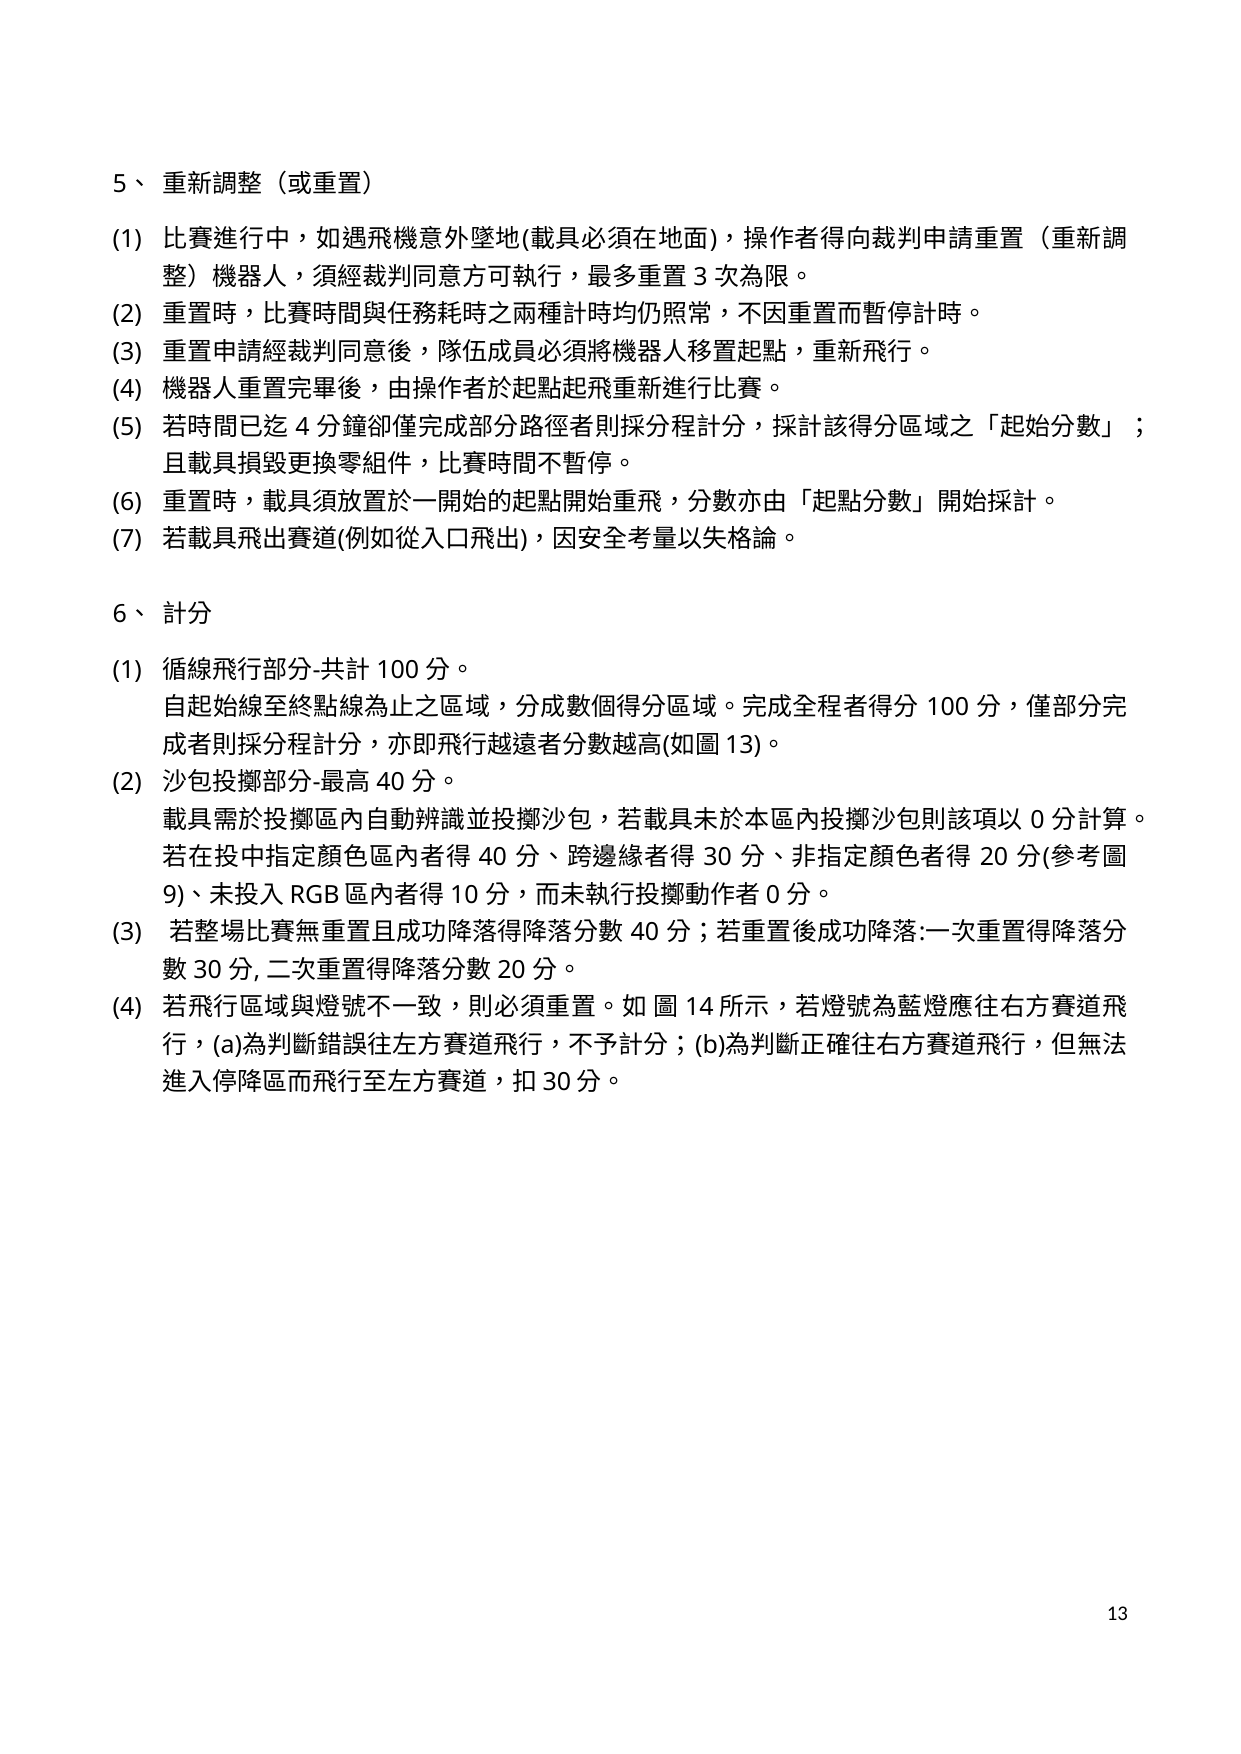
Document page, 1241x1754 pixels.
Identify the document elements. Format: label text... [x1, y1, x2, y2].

list 重置時，比賽時間與任務耗時之兩種計時均仍照常，不因重置而暫停計時。 [112, 293, 1128, 331]
list 比賽進行中，如遇飛機意外墜地(載具必須在地面)，操作者得向裁判申請重置（重新調整）機器人，須經裁判同意方可執行，最多重置 3 次為限。 [112, 218, 1128, 293]
list 重置申請經裁判同意後，隊伍成員必須將機器人移置起點，重新飛行。 [112, 331, 1128, 368]
list 計分 [112, 593, 1128, 631]
list 若載具飛出賽道(例如從入口飛出)，因安全考量以失格論。 [112, 518, 1128, 556]
list 若時間已迄 4 分鐘卻僅完成部分路徑者則採分程計分，採計該得分區域之「起始分數」；且載具損毀更換零組件，比賽時間不暫停。 [112, 406, 1128, 481]
list 自起始線至終點線為止之區域，分成數個得分區域。完成全程者得分100 分，僅部分完成者則採分程計分，亦即飛行越遠者分數越高(如圖13)。 [162, 686, 1128, 761]
list 機器人重置完畢後，由操作者於起點起飛重新進行比賽。 [112, 368, 1128, 406]
list 循線飛行部分-共計 100 分。 [112, 649, 1128, 686]
list 重新調整（或重置） [112, 162, 1128, 200]
list 重置時，載具須放置於一開始的起點開始重飛，分數亦由「起點分數」開始採計。 [112, 481, 1128, 518]
list 若飛行區域與燈號不一致，則必須重置。如 圖14所示，若燈號為藍燈應往右方賽道飛行，(a)為判斷錯誤往左方賽道飛行，不予計分；(b)為判斷正確往右方賽道飛行，但無法進入停降區而飛行至左方賽道，扣30分。 [112, 986, 1128, 1099]
list 沙包投擲部分-最高 40 分。 [112, 761, 1128, 799]
list 若整場比賽無重置且成功降落得降落分數 40 分；若重置後成功降落:一次重置得降落分數 30 分, 二次重置得降落分數 20 分。 [112, 911, 1128, 986]
list 載具需於投擲區內自動辨識並投擲沙包，若載具未於本區內投擲沙包則該項以 0 分計算。若在投中指定顏色區內者得40 分、跨邊緣者得 30 分、非指定顏色者得 20 分(參考圖 9)、未投入RGB區內者得 10 分，而未執行投擲動作者 0 分。 [162, 799, 1128, 911]
